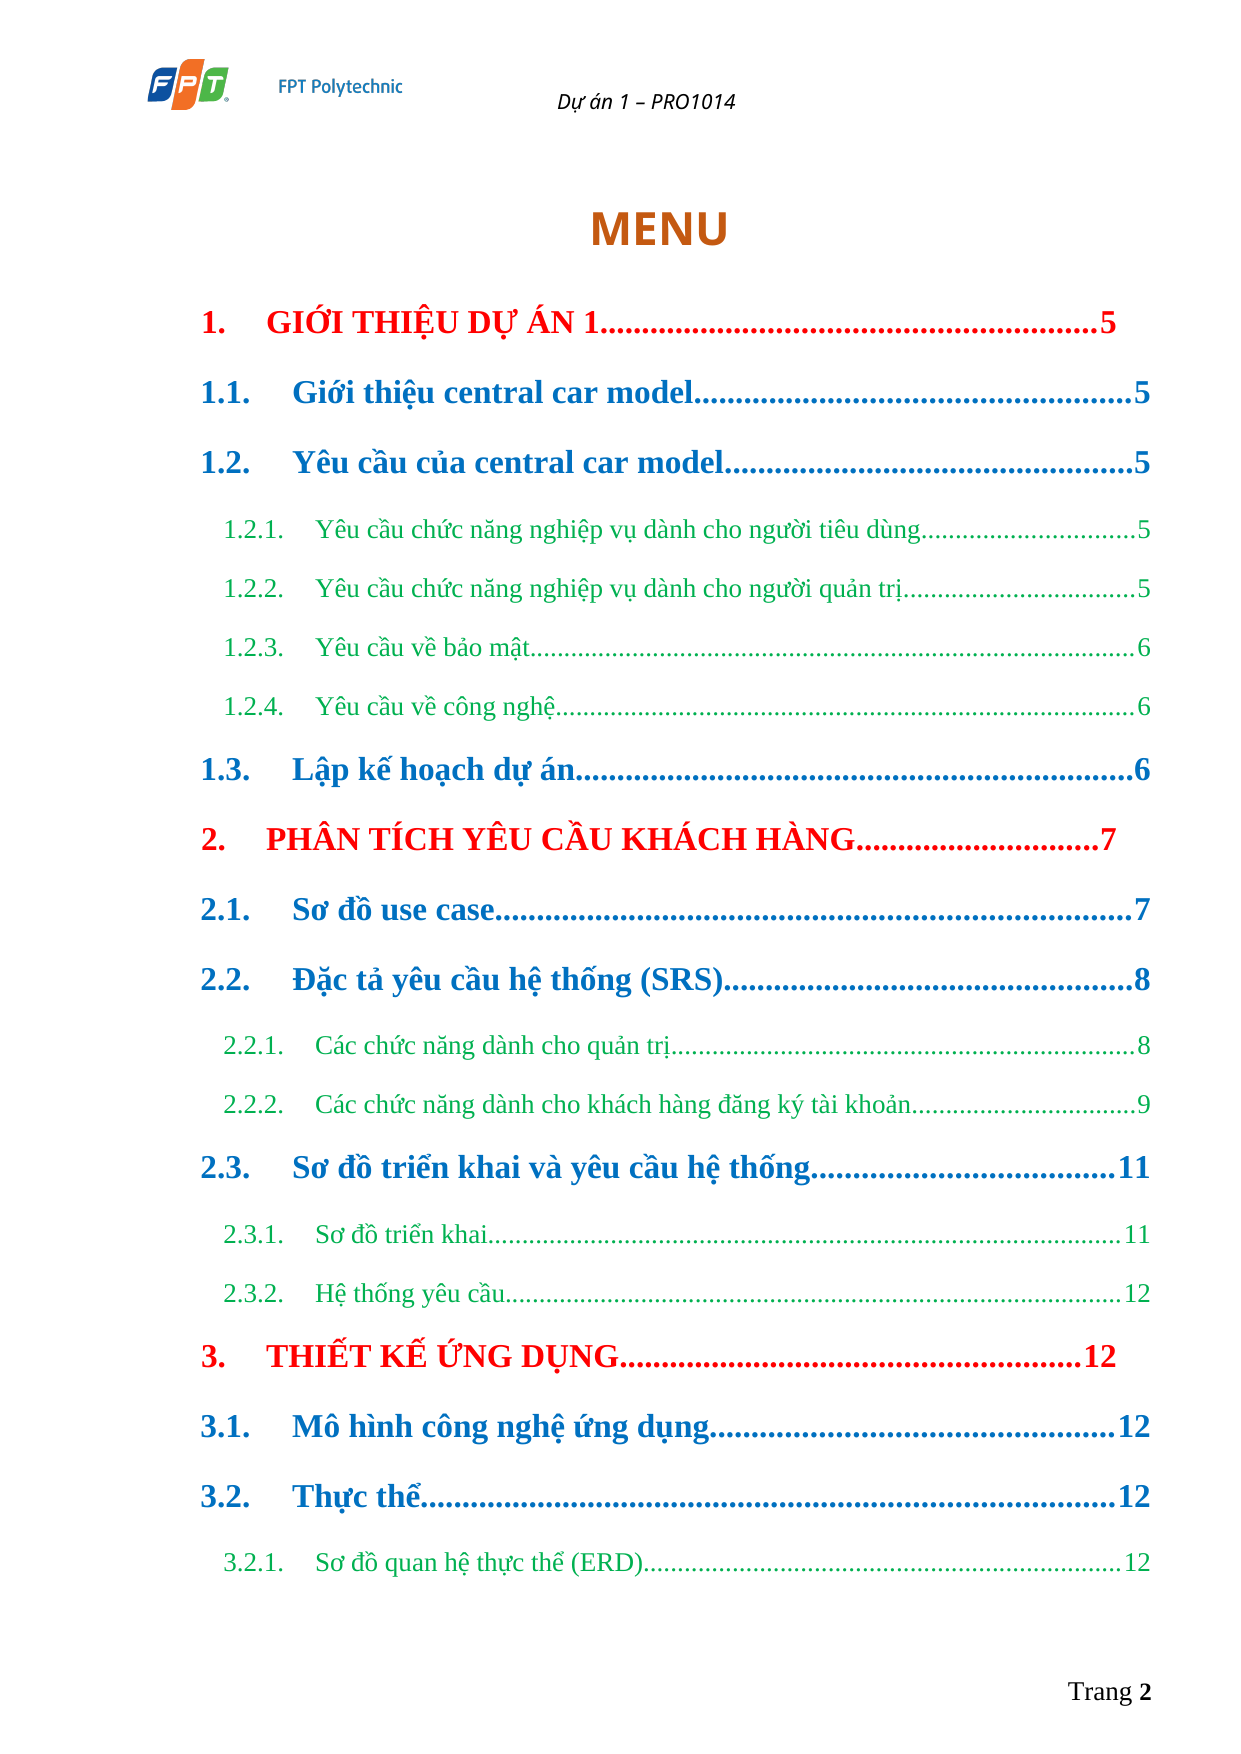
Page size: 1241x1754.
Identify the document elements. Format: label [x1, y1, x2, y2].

picture [147, 59, 403, 110]
